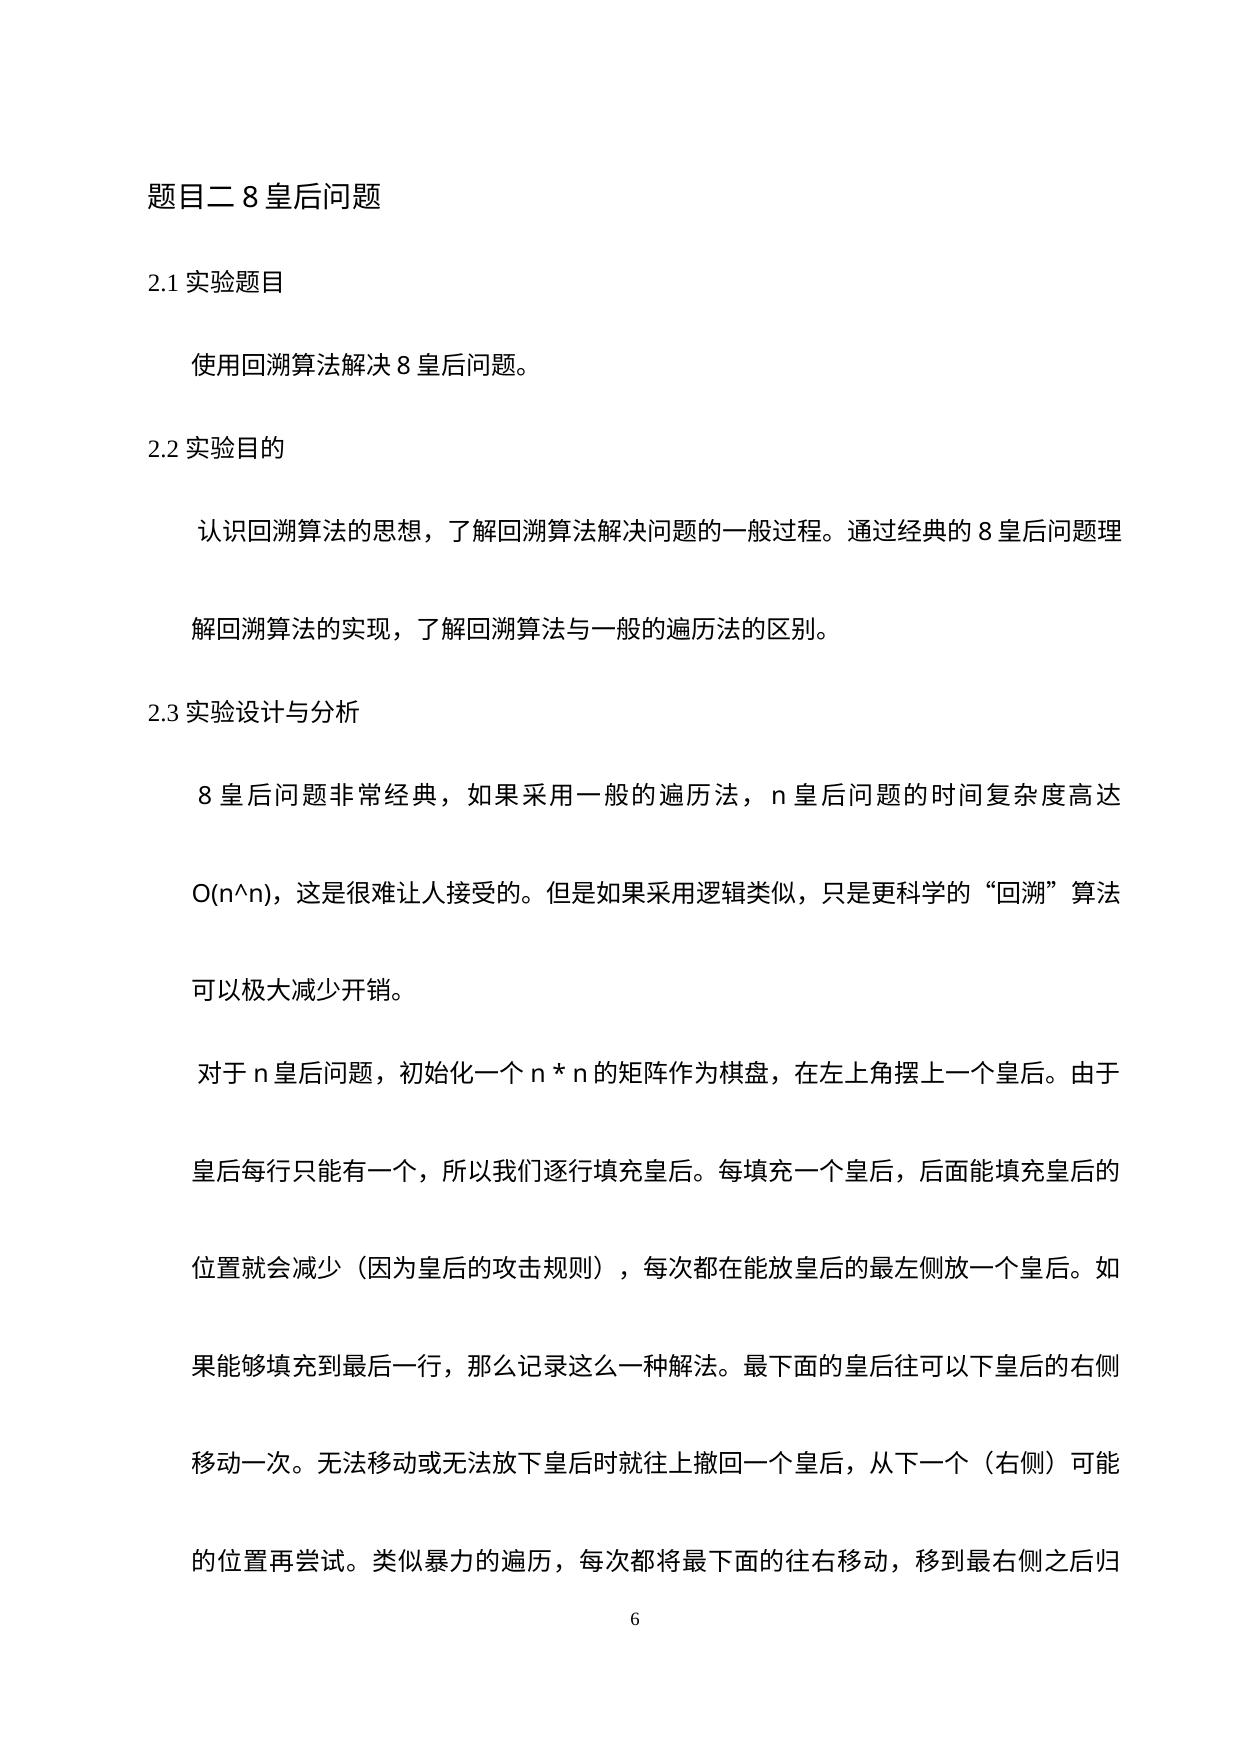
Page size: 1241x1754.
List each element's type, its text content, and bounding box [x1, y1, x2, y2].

text 题目二 8皇后问题 [148, 162, 1122, 227]
text 8皇后问题非常经典，如果采用一般的遍历法，n皇后问题的时间复杂度高达O(n^n)，这是很难让人接受的。但是如果采用逻辑类似，只是更科学的“回溯”算法可以极大减少开销。 [191, 761, 1122, 1021]
text 认识回溯算法的思想，了解回溯算法解决问题的一般过程。通过经典的8皇后问题理解回溯算法的实现，了解回溯算法与一般的遍历法的区别。 [191, 497, 1122, 660]
text 使用回溯算法解决8皇后问题。 [148, 331, 1122, 396]
text 2.2 实验目的 [148, 414, 1122, 479]
text 2.1 实验题目 [148, 248, 1122, 313]
text 2.3 实验设计与分析 [148, 678, 1122, 743]
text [191, 1039, 1122, 1592]
